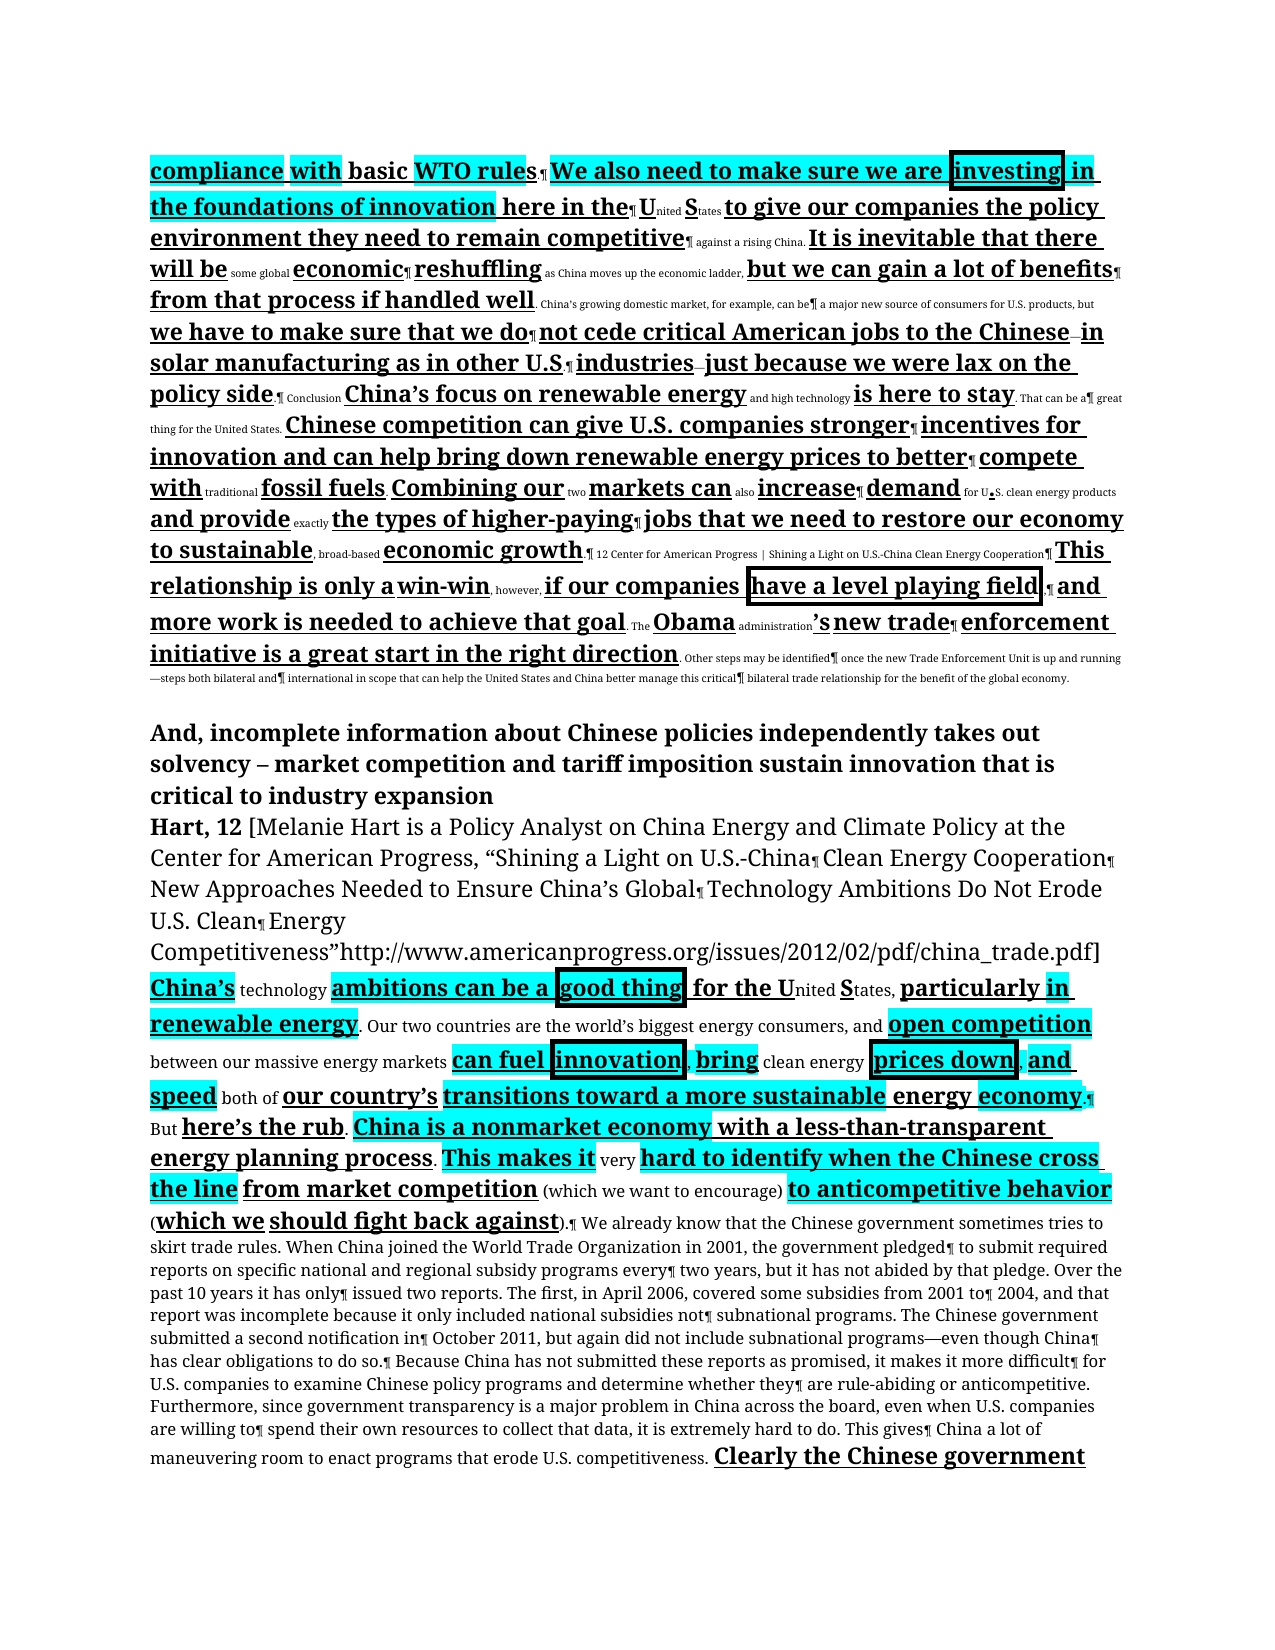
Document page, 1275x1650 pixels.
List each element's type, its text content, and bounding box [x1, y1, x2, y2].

text Hart, 12 [Melanie Hart is a Policy Analyst on China Energy and Climate Policy at the Center for American Progress, “Shining a Light on U.S.-China¶ Clean Energy Cooperation¶ New Approaches Needed to Ensure China’s Global¶ Technology Ambitions Do Not Erode U.S. Clean¶ Energy Competitiveness”http://www.americanprogress.org/issues/2012/02/pdf/china_trade.pdf] [150, 811, 1125, 967]
text And, incomplete information about Chinese policies independently takes out solvency – market competition and tariff imposition sustain innovation that is critical to industry expansion [150, 717, 1125, 811]
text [150, 150, 1125, 686]
